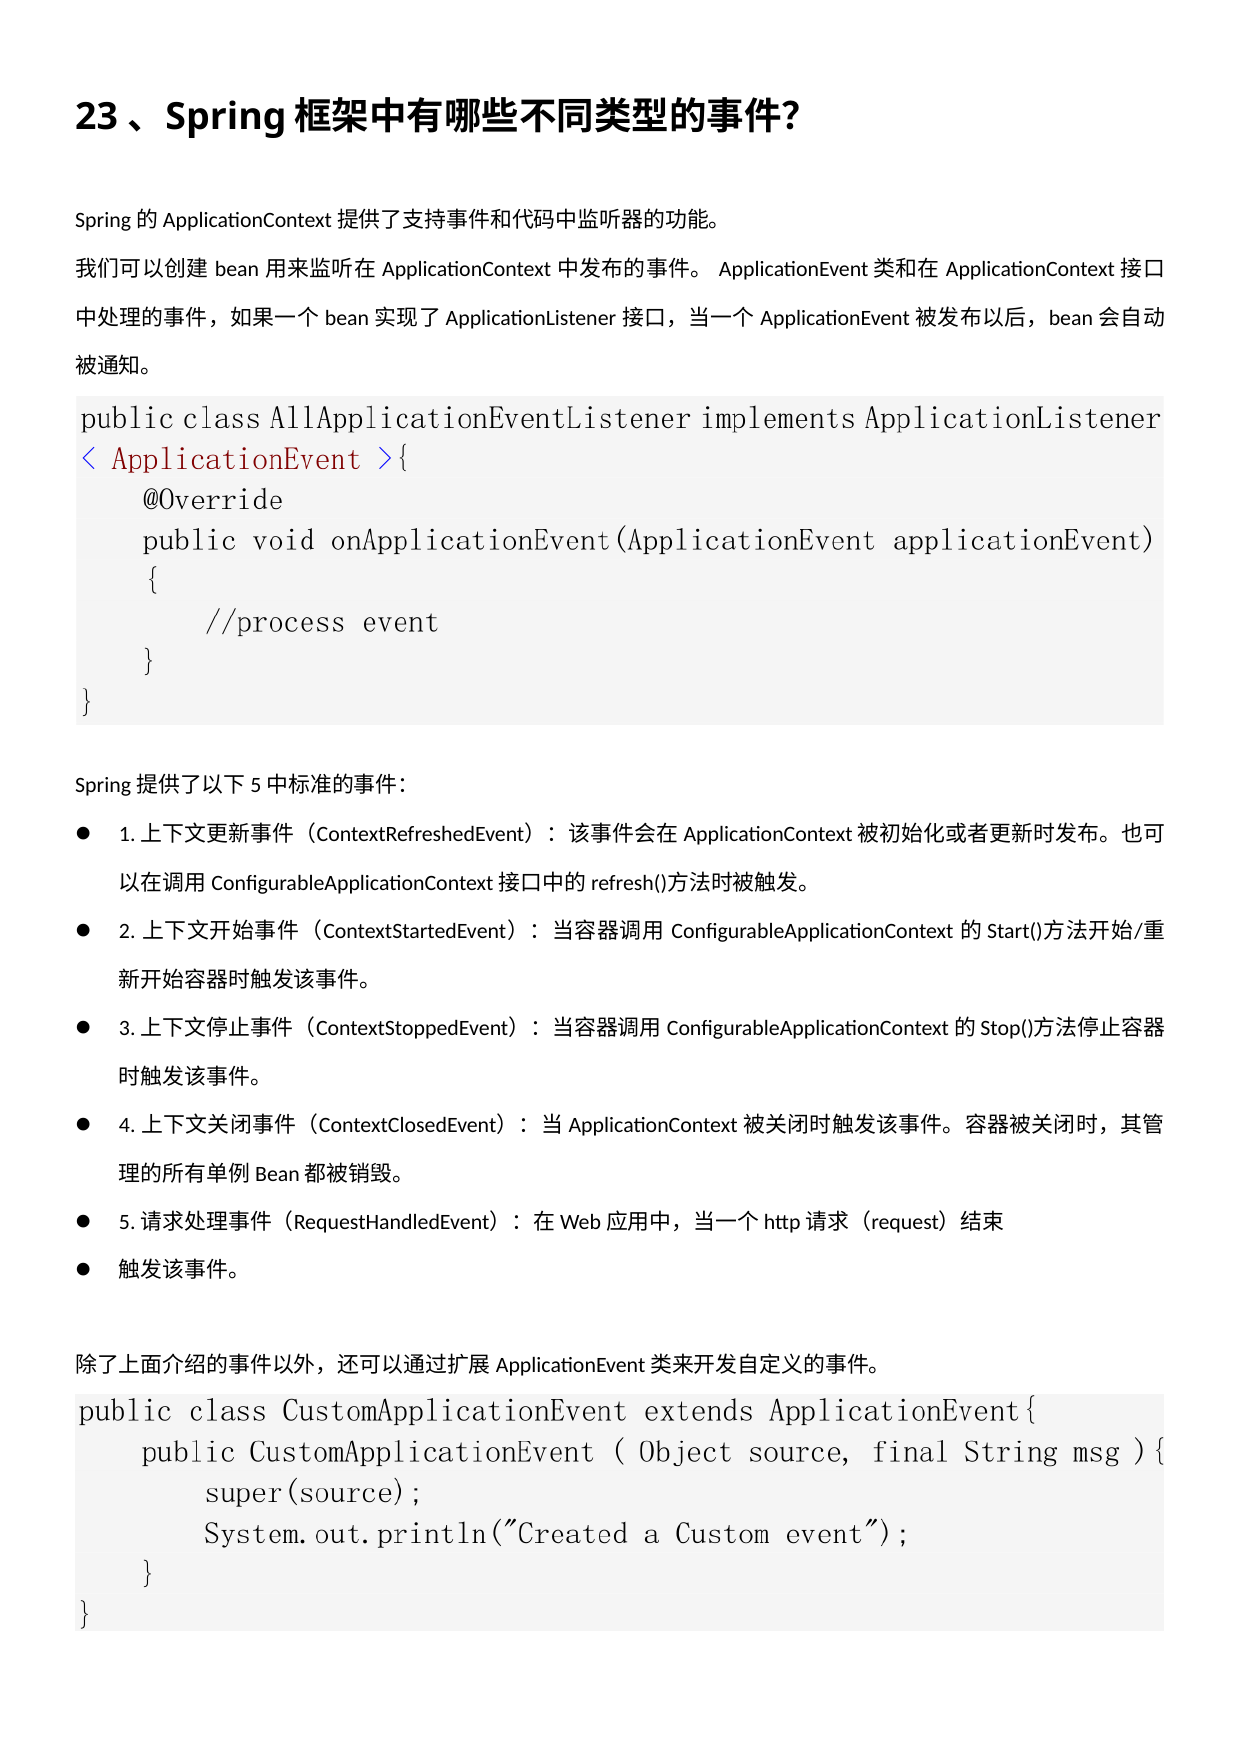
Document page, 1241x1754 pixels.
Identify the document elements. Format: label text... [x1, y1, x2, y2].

list 2. 上下文开始事件（ContextStartedEvent）：当容器调用 ConfigurableApplicationContext 的Start()方法开始/重新开始容器时触发该事件。 [75, 912, 1165, 994]
list 1. 上下文更新事件（ContextRefreshedEvent）：该事件会在 ApplicationContext 被初始化或者更新时发布。也可以在调用 ConfigurableApplicationContext 接口中的 refresh()方法时被触发。 [75, 815, 1165, 897]
list 触发该事件。 [75, 1252, 1165, 1284]
text Spring 提供了以下 5 中标准的事件： [75, 767, 1165, 799]
subtitle 23 、Spring框架中有哪些不同类型的事件？ [75, 81, 1165, 146]
picture [75, 1394, 1164, 1631]
text 我们可以创建 bean 用来监听在 ApplicationContext 中发布的事件。 ApplicationEvent类和在 ApplicationContext 接口 中处理的事件，如果一个 bean 实现了ApplicationListener 接口，当一个 ApplicationEvent 被发布以后，bean 会自动被通知。 [75, 250, 1165, 380]
text 除了上面介绍的事件以外，还可以通过扩展 ApplicationEvent 类来开发自定义的事件。 [75, 1346, 1165, 1379]
picture [75, 396, 1164, 725]
list 3. 上下文停止事件（ContextStoppedEvent）：当容器调用 ConfigurableApplicationContext 的Stop()方法停止容器时触发该事件。 [75, 1009, 1165, 1091]
list 4. 上下文关闭事件（ContextClosedEvent）：当 ApplicationContext 被关闭时触发该事件。容器被关闭时，其管理的所有单例 Bean 都被销毁。 [75, 1107, 1165, 1188]
list 5. 请求处理事件（RequestHandledEvent）：在 Web 应用中，当一个 http 请求（request）结束 [75, 1204, 1165, 1236]
text Spring 的 ApplicationContext 提供了支持事件和代码中监听器的功能。 [75, 202, 1165, 234]
